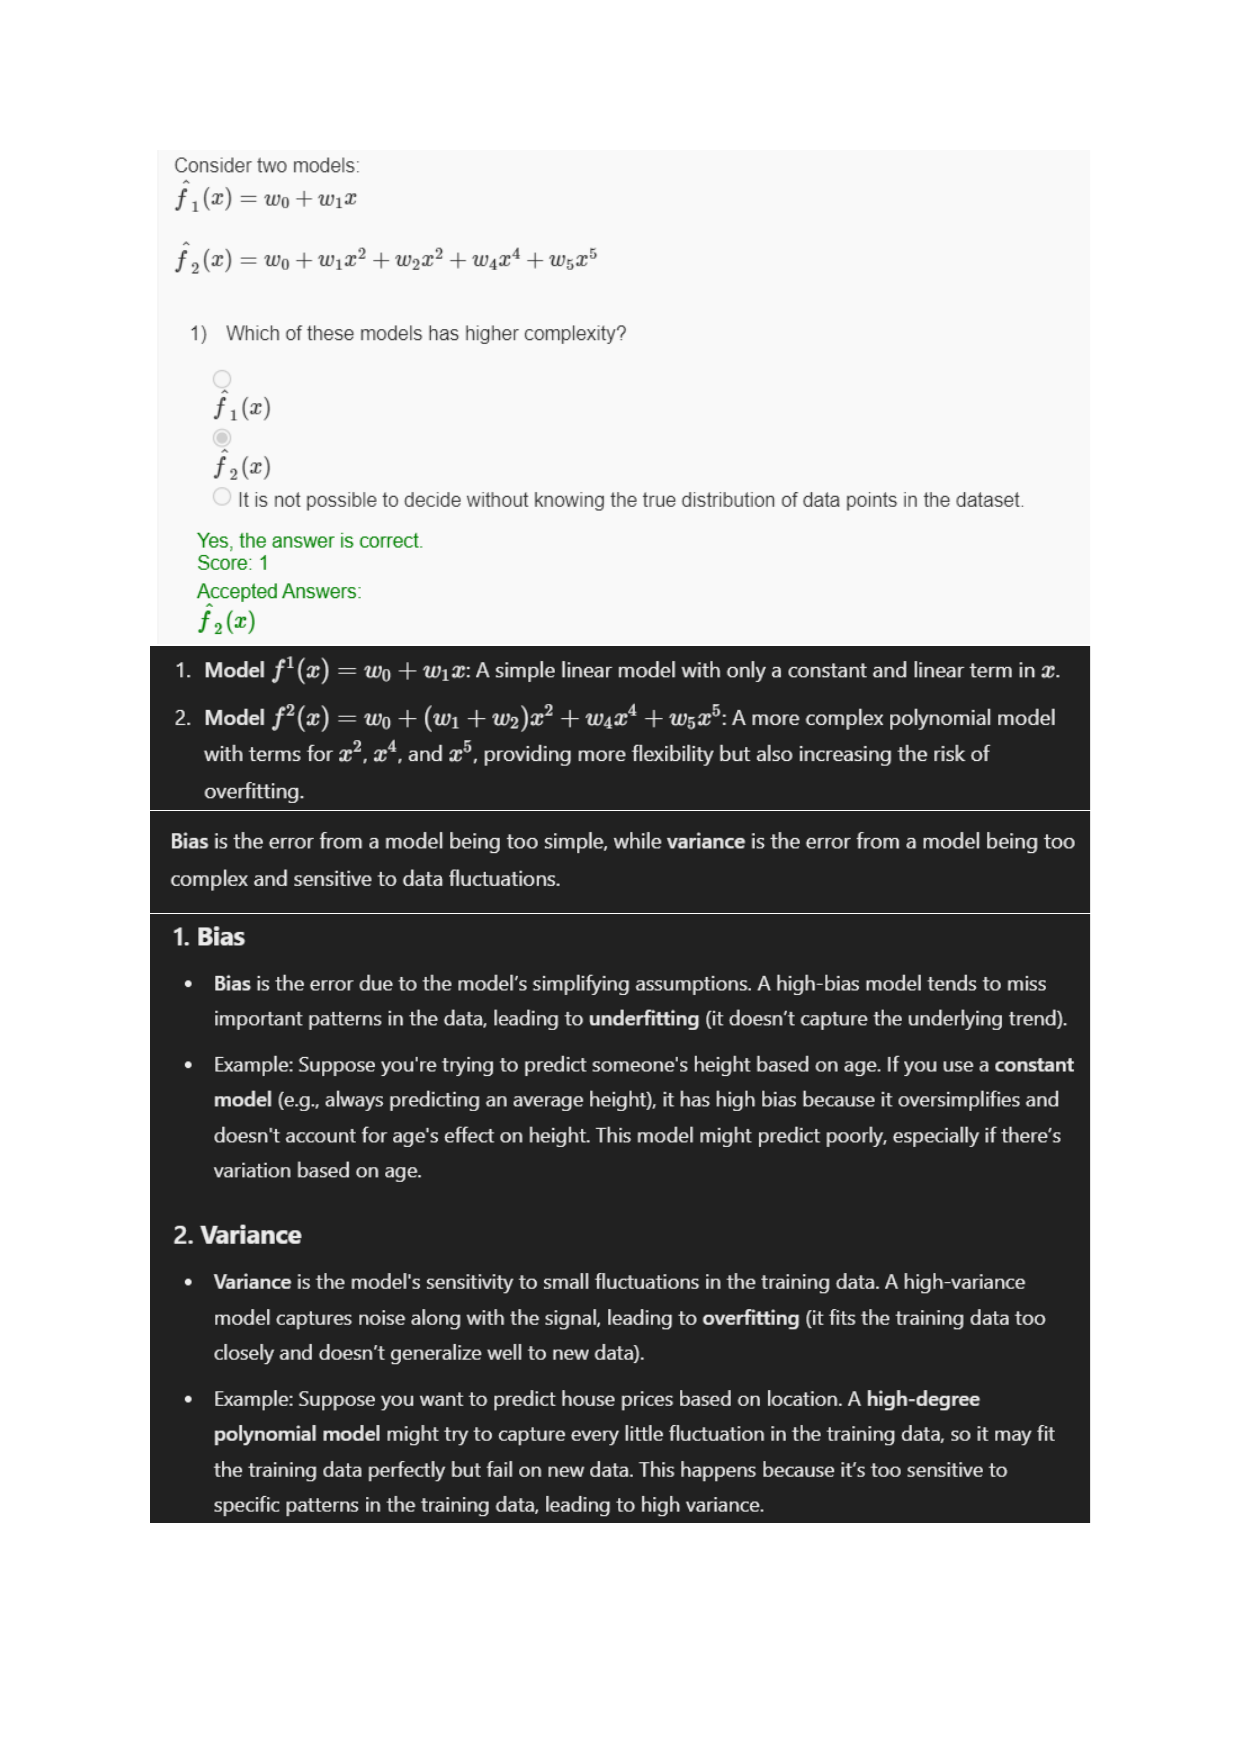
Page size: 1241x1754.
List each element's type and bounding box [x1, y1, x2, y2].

picture [150, 914, 1091, 1523]
picture [150, 811, 1091, 913]
picture [150, 150, 1091, 644]
picture [150, 646, 1091, 810]
